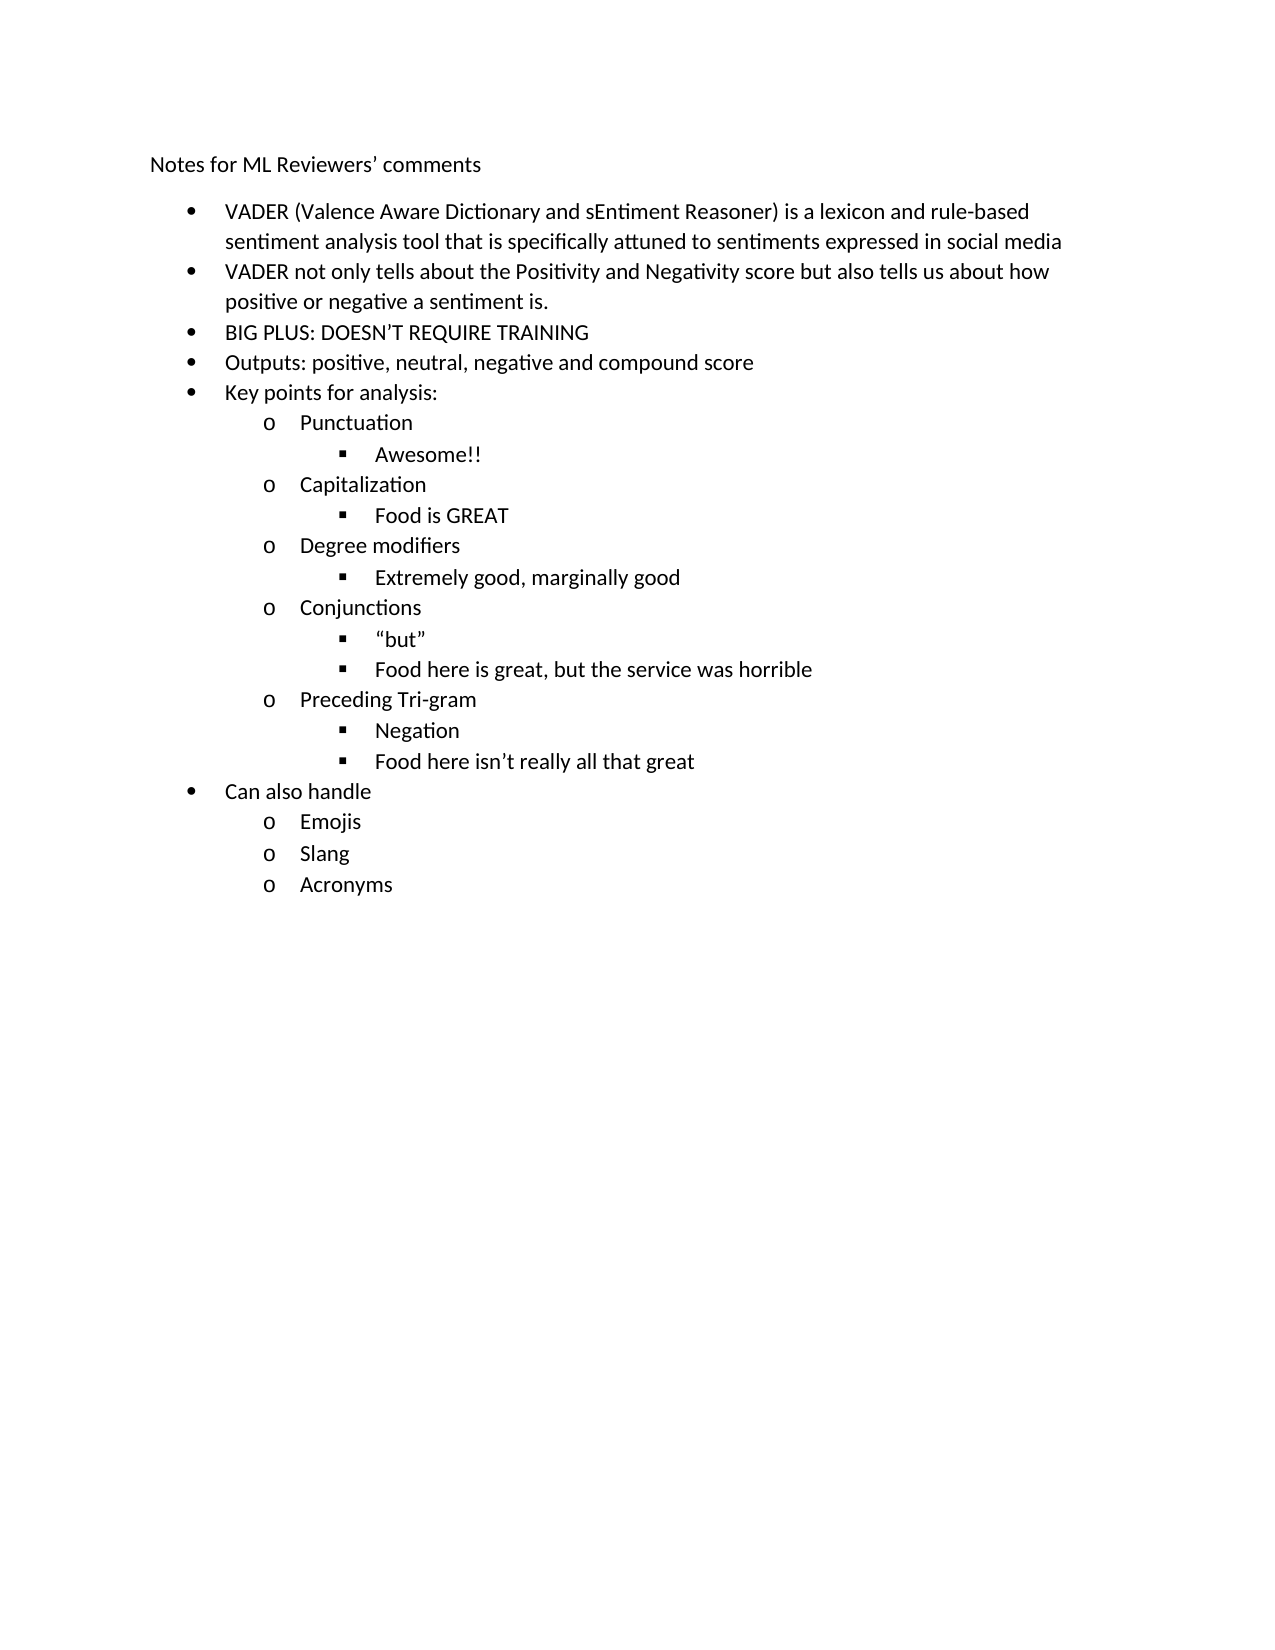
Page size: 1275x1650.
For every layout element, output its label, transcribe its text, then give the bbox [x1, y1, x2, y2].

list Food here is great, but the service was horrible [337, 655, 1125, 683]
list VADER not only tells about the Positivity and Negativity score but also tells us about how positive or negative a sentiment is. [187, 257, 1125, 316]
list Degree modifiers [262, 532, 1125, 561]
list Emojis [262, 807, 1125, 836]
list Conjunctions [262, 593, 1125, 622]
list VADER (Valence Aware Dictionary and sEntiment Reasoner) is a lexicon and rule-based sentiment analysis tool that is specifically attuned to sentiments expressed in social media [187, 197, 1125, 255]
list Punctuation [262, 408, 1125, 437]
list “but” [337, 625, 1125, 653]
list Can also handle [187, 777, 1125, 805]
list Food is GREAT [337, 501, 1125, 529]
list Acronyms [262, 870, 1125, 899]
list BIG PLUS: DOESN’T REQUIRE TRAINING [187, 318, 1125, 346]
list Outputs: positive, neutral, negative and compound score [187, 348, 1125, 376]
list Slang [262, 839, 1125, 868]
list Food here isn’t really all that great [337, 747, 1125, 775]
list Awesome!! [337, 440, 1125, 468]
text Notes for ML Reviewers’ comments [150, 150, 1125, 178]
list Extremely good, marginally good [337, 563, 1125, 591]
list Capitalization [262, 470, 1125, 499]
list Preceding Tri-gram [262, 685, 1125, 714]
list Key points for analysis: [187, 378, 1125, 406]
list Negation [337, 717, 1125, 745]
